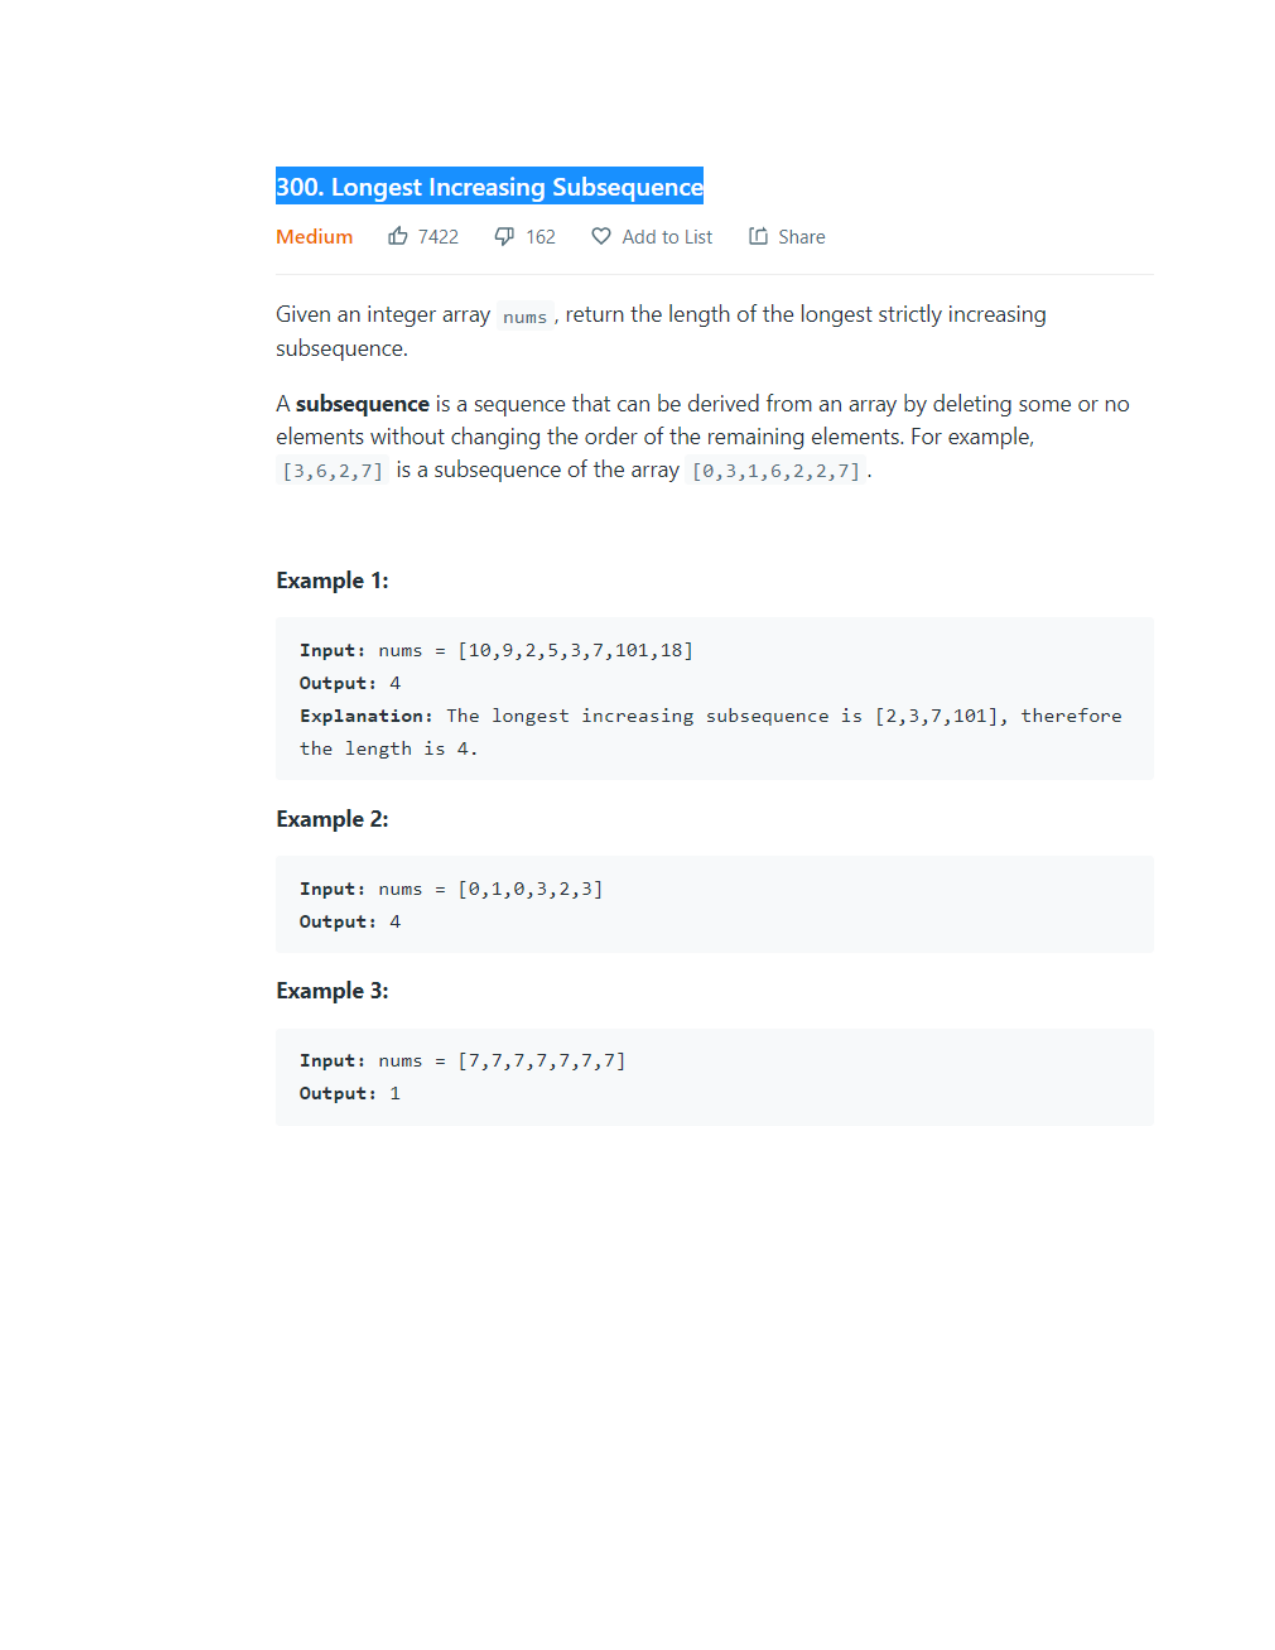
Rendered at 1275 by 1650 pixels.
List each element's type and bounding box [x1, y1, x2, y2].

picture [262, 150, 1163, 1126]
